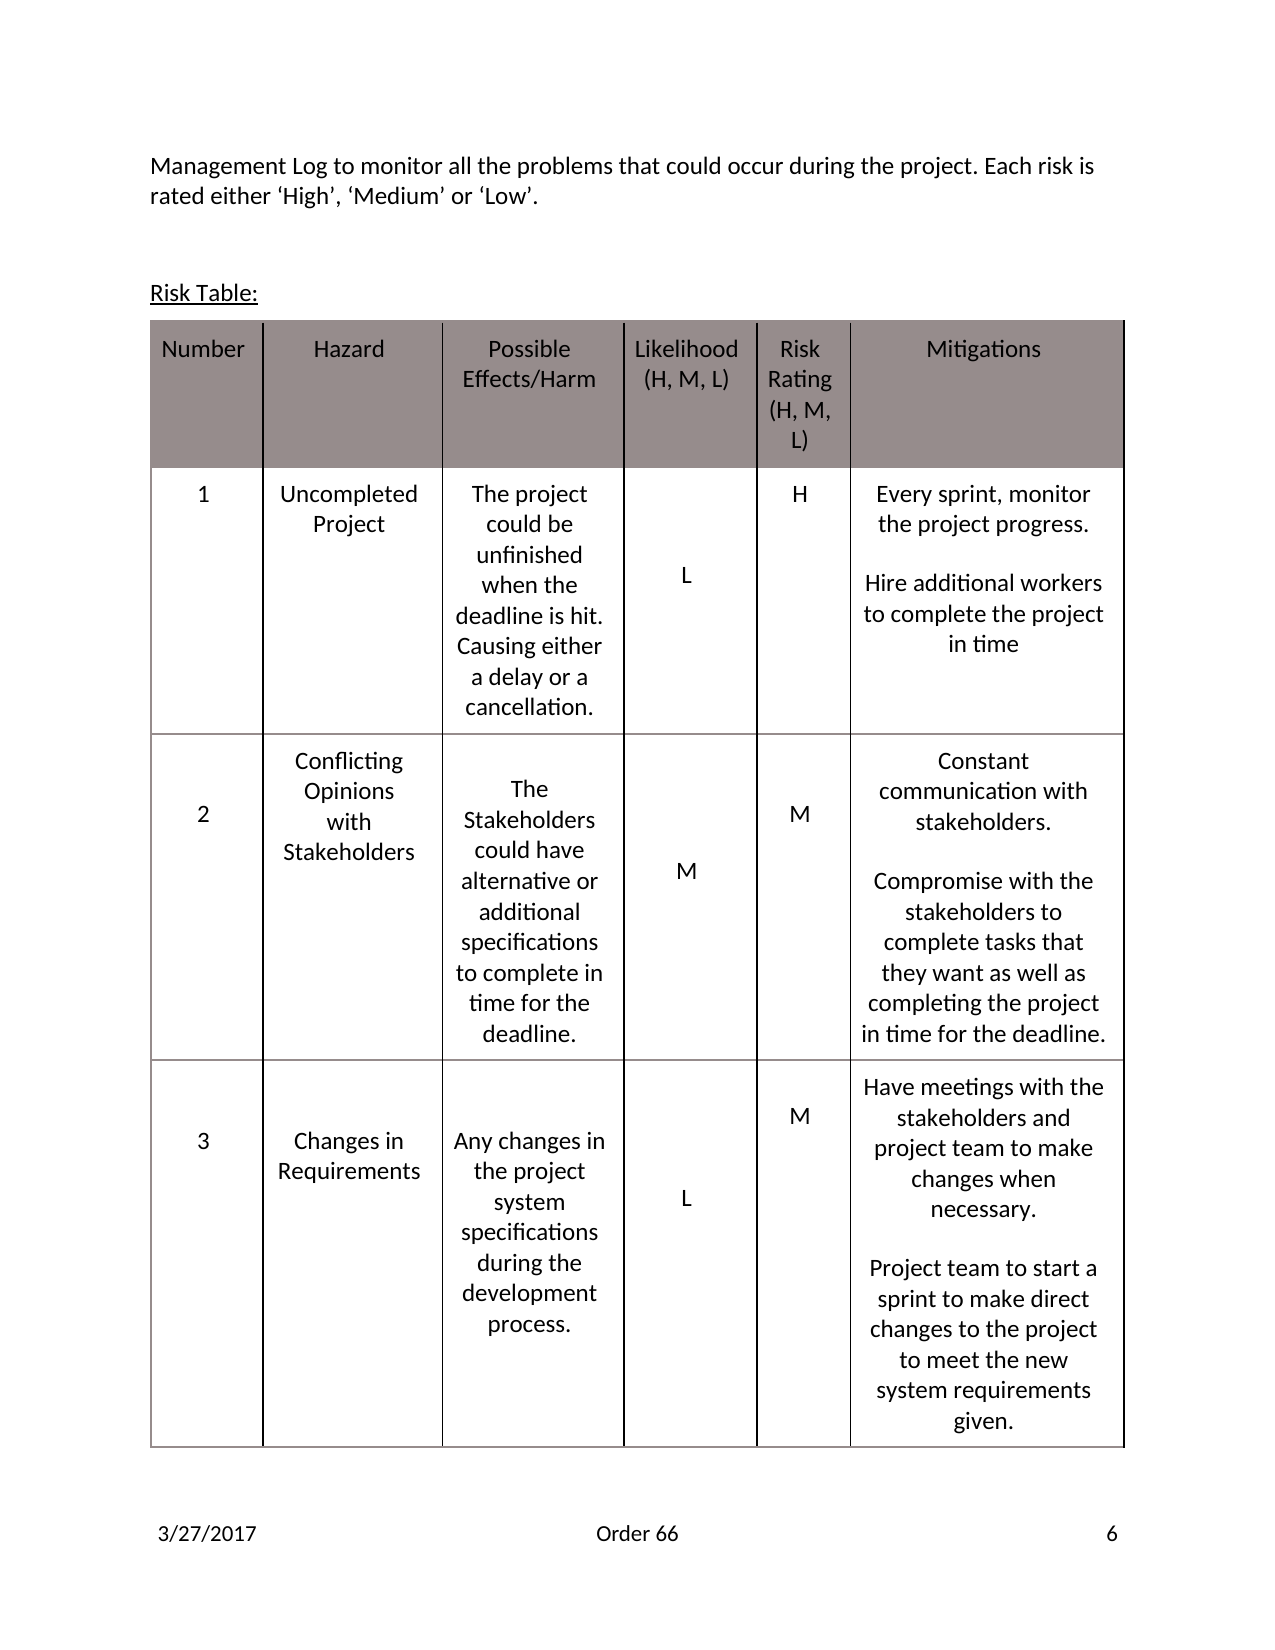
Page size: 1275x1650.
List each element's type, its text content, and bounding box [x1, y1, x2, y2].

table_cell The project could be unfinished when the deadline is hit. Causing either a delay or a cancellation. [443, 468, 623, 732]
table_cell M [625, 735, 756, 1059]
table_cell L [625, 468, 756, 732]
table_cell H [758, 468, 850, 732]
table_header Risk Rating (H, M, L) [758, 323, 850, 465]
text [150, 150, 1117, 211]
table_cell 2 [152, 735, 262, 1059]
table_cell Constant communication with stakeholders. Compromise with the stakeholders to complete tasks that they want as well as completing the project in time for the deadline. [851, 735, 1123, 1059]
table_cell The Stakeholders could have alternative or additional specifications to complete in time for the deadline. [443, 735, 623, 1059]
table_cell M [758, 735, 850, 1059]
table_header Possible Effects/Harm [443, 323, 623, 465]
table_cell 3 [152, 1061, 262, 1446]
text Risk Table: [150, 277, 1117, 308]
table_cell Changes in Requirements [264, 1061, 442, 1446]
table_cell L [625, 1061, 756, 1446]
table_cell Have meetings with the stakeholders and project team to make changes when necessary. Project team to start a sprint to make direct changes to the project to meet the new system requirements given. [851, 1061, 1123, 1446]
table_cell Conflicting Opinions with Stakeholders [264, 735, 442, 1059]
table_cell Every sprint, monitor the project progress. Hire additional workers to complete the project in time [851, 468, 1123, 732]
table_cell Any changes in the project system specifications during the development process. [443, 1061, 623, 1446]
table_header Likelihood (H, M, L) [625, 323, 756, 465]
table_header Mitigations [851, 323, 1123, 465]
table_header Number [152, 323, 262, 465]
table_cell M [758, 1061, 850, 1446]
table_cell Uncompleted Project [264, 468, 442, 732]
table_header Hazard [264, 323, 442, 465]
table_cell 1 [152, 468, 262, 732]
